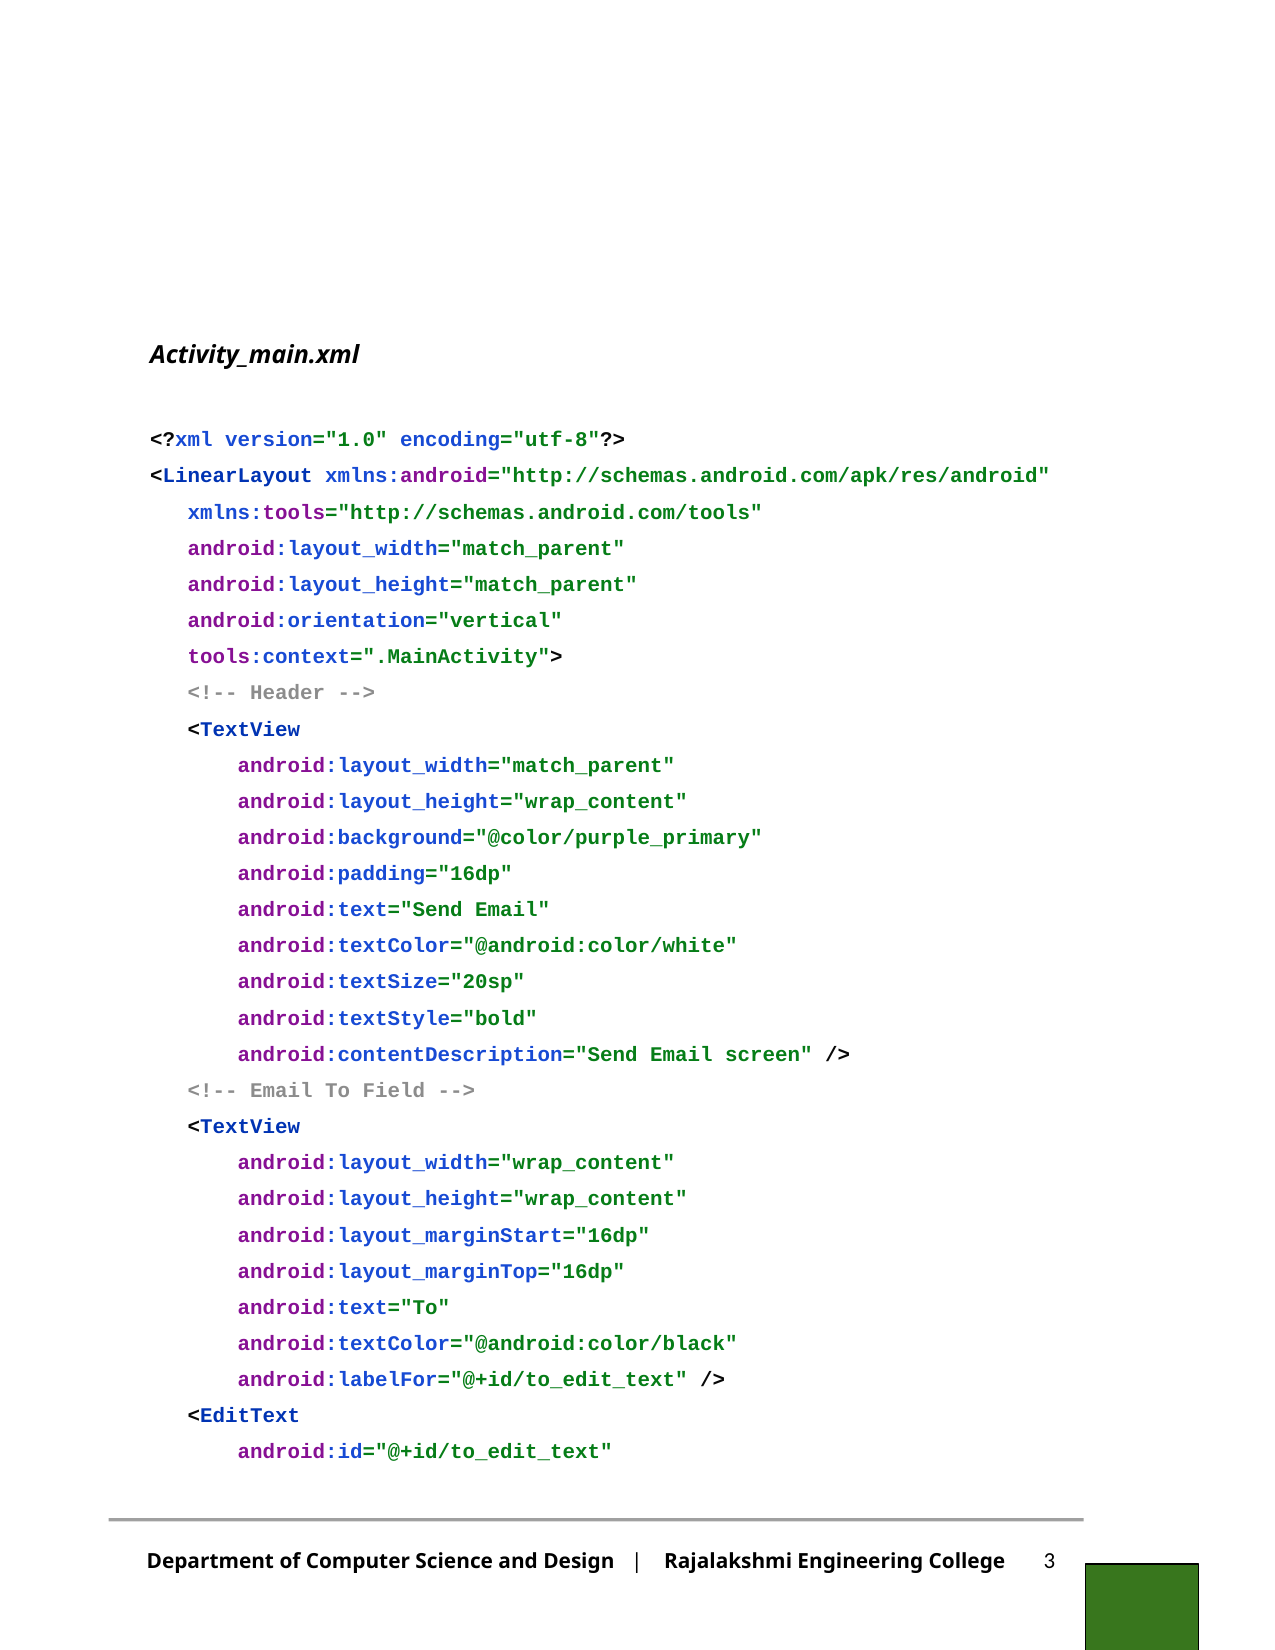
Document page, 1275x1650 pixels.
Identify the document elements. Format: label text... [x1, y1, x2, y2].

text android:layout_height="match_parent" [150, 574, 1125, 598]
text android:text="To" [150, 1297, 1125, 1321]
text <?xml version="1.0" encoding="utf-8"?> [150, 429, 1125, 453]
text <!-- Header --> [150, 682, 1125, 706]
text android:layout_width="match_parent" [150, 538, 1125, 561]
text android:textSize="20sp" [150, 972, 1125, 995]
text android:text="Send Email" [150, 899, 1125, 923]
text android:textColor="@android:color/black" [150, 1333, 1125, 1357]
text <TextView [150, 718, 1125, 742]
text <LinearLayout xmlns:android="http://schemas.android.com/apk/res/android" [150, 466, 1125, 489]
text android:orientation="vertical" [150, 610, 1125, 634]
text android:layout_width="match_parent" [150, 755, 1125, 778]
text android:padding="16dp" [150, 863, 1125, 887]
text android:labelFor="@+id/to_edit_text" /> [150, 1369, 1125, 1393]
text android:layout_marginStart="16dp" [150, 1224, 1125, 1248]
text android:layout_marginTop="16dp" [150, 1261, 1125, 1284]
text <!-- Email To Field --> [150, 1080, 1125, 1104]
text android:textColor="@android:color/white" [150, 935, 1125, 959]
text android:contentDescription="Send Email screen" /> [150, 1044, 1125, 1067]
text android:background="@color/purple_primary" [150, 827, 1125, 851]
text android:id="@+id/to_edit_text" [150, 1441, 1125, 1465]
text android:layout_width="wrap_content" [150, 1152, 1125, 1176]
text android:textStyle="bold" [150, 1008, 1125, 1031]
text <EditText [150, 1405, 1125, 1429]
text xmlns:tools="http://schemas.android.com/tools" [150, 502, 1125, 525]
text <TextView [150, 1116, 1125, 1140]
text android:layout_height="wrap_content" [150, 791, 1125, 814]
text tools:context=".MainActivity"> [150, 646, 1125, 670]
text android:layout_height="wrap_content" [150, 1188, 1125, 1212]
text Activity_main.xml [150, 336, 1125, 370]
